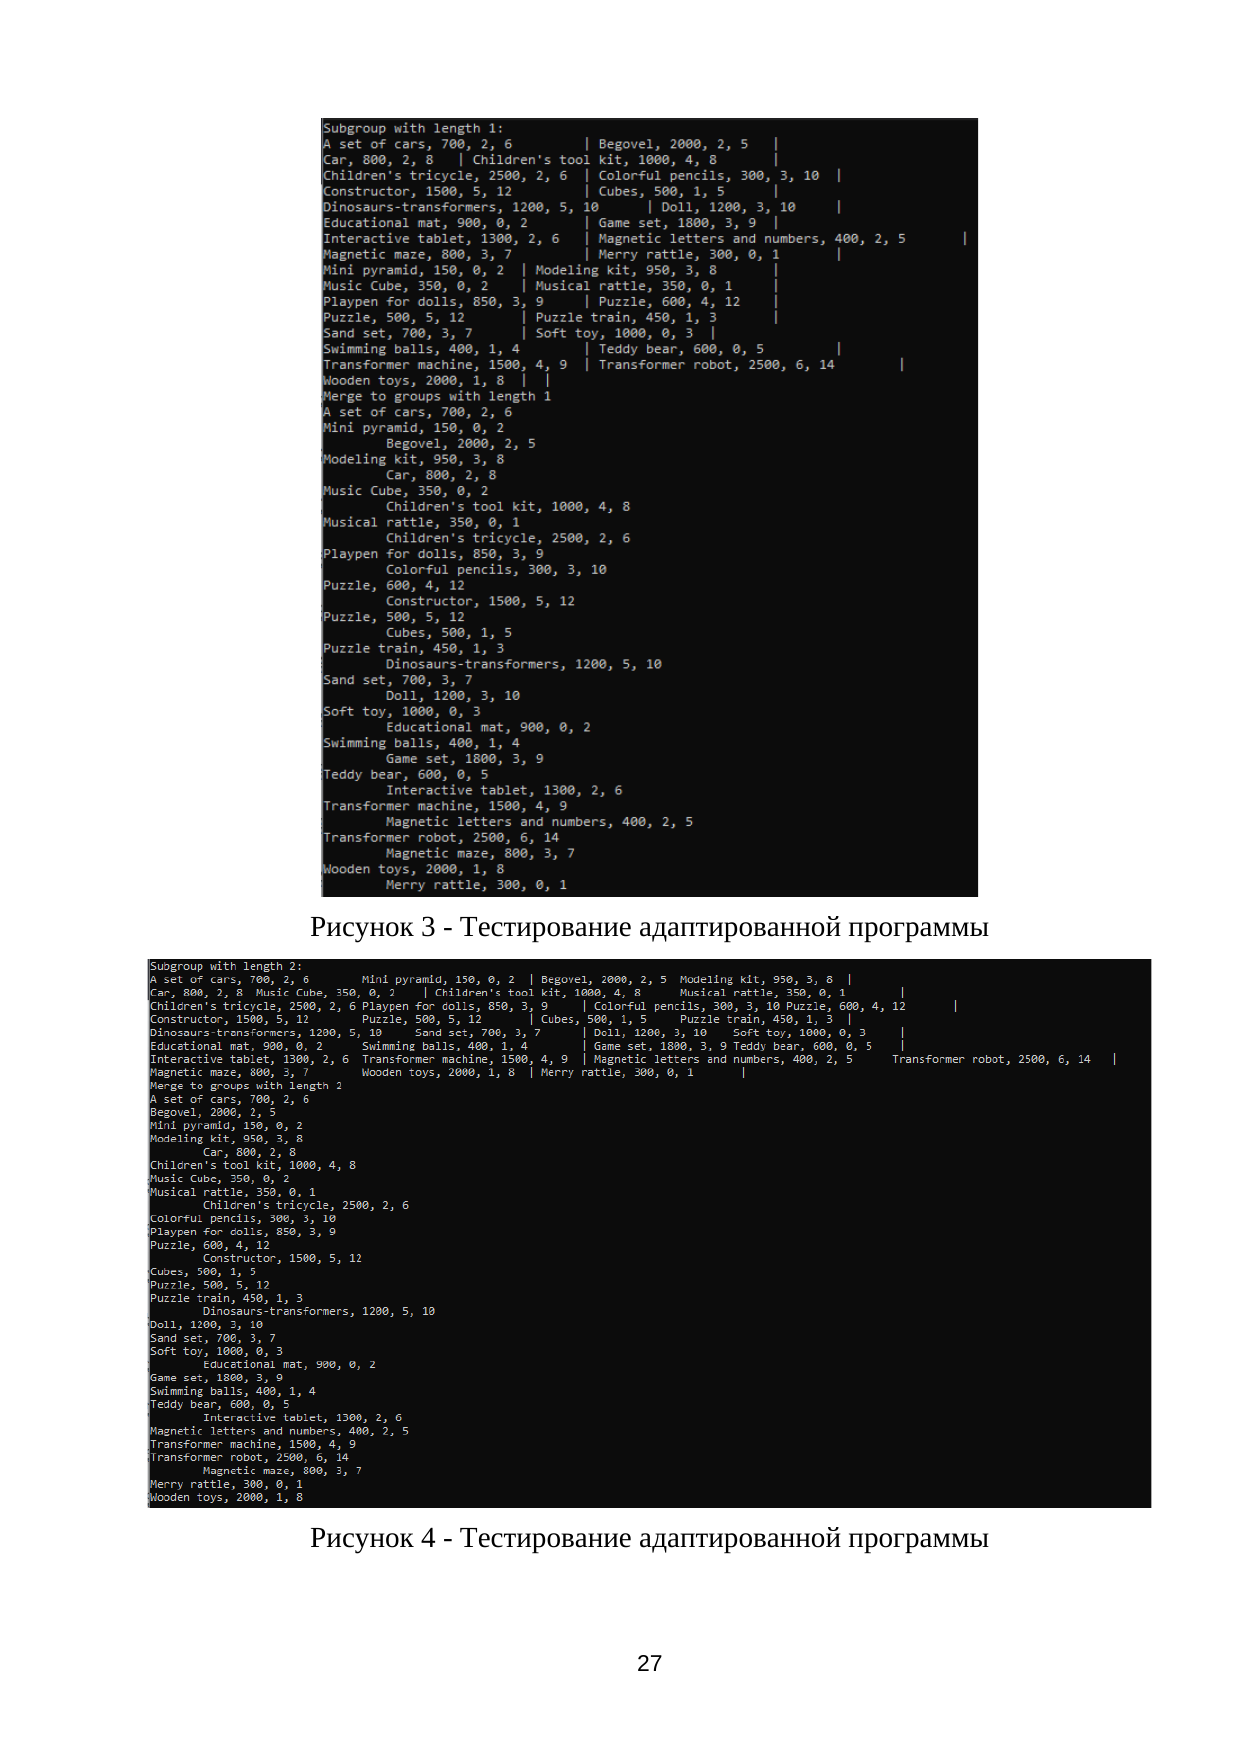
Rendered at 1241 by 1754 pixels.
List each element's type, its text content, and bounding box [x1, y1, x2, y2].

text Рисунок 4 - Тестирование адаптированной программы [148, 1521, 1152, 1554]
picture [147, 959, 1152, 1508]
picture [321, 118, 979, 897]
text Рисунок 3 - Тестирование адаптированной программы [148, 909, 1152, 943]
